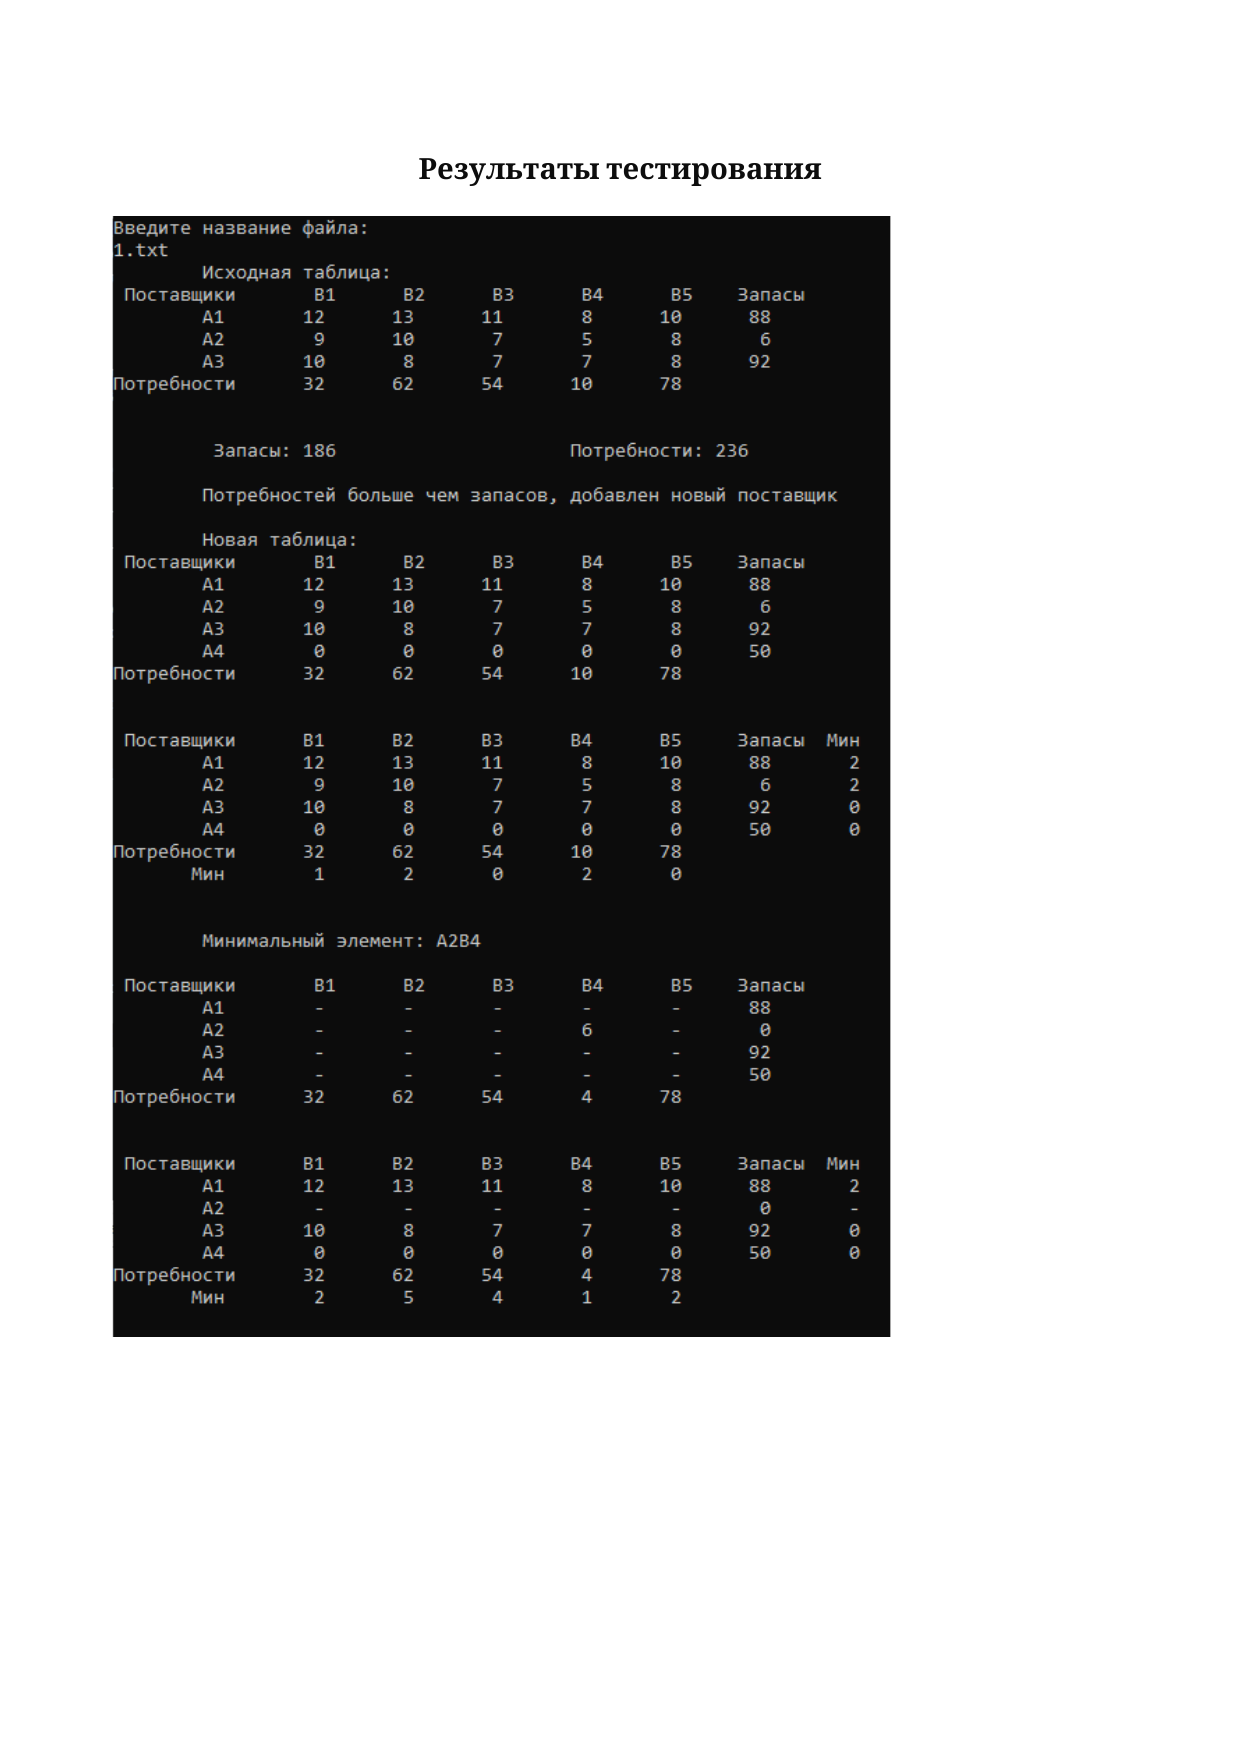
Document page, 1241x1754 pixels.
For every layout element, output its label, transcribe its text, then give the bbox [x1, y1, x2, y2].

subtitle Результаты тестирования [112, 153, 1128, 187]
picture [112, 216, 891, 1337]
